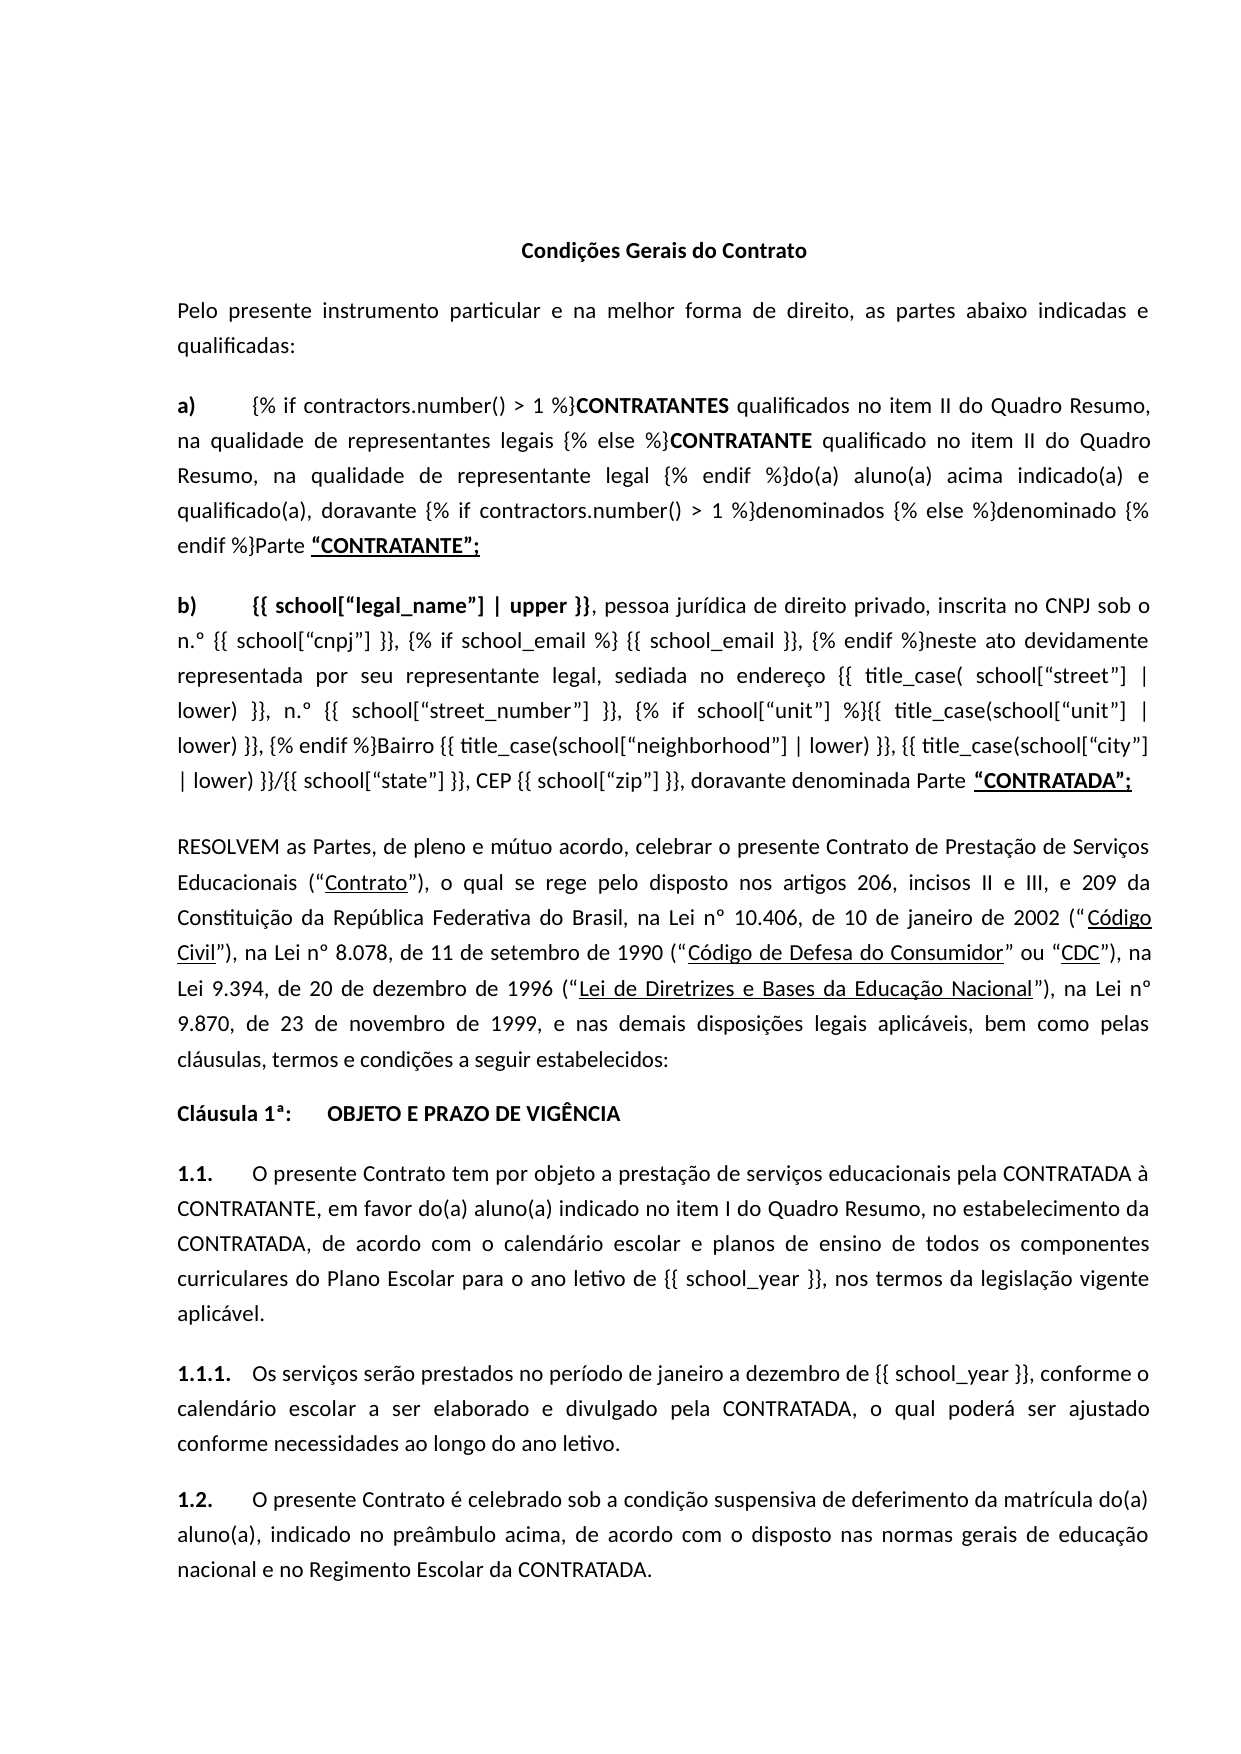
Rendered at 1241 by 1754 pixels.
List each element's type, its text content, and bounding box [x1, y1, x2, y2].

text Condições Gerais do Contrato [177, 236, 1152, 264]
text RESOLVEM as Partes, de pleno e mútuo acordo, celebrar o presente Contrato de Prestação de Serviços Educacionais (“Contrato”), o qual se rege pelo disposto nos artigos 206, incisos II e III, e 209 da Constituição da República Federativa do Brasil, na Lei nº 10.406, de 10 de janeiro de 2002 (“Código Civil”), na Lei nº 8.078, de 11 de setembro de 1990 (“Código de Defesa do Consumidor” ou “CDC”), na Lei 9.394, de 20 de dezembro de 1996 (“Lei de Diretrizes e Bases da Educação Nacional”), na Lei nº 9.870, de 23 de novembro de 1999, e nas demais disposições legais aplicáveis, bem como pelas cláusulas, termos e condições a seguir estabelecidos: [177, 826, 1152, 1074]
list {% if contractors.number() > 1 %}CONTRATANTES qualificados no item II do Quadro Resumo, na qualidade de representantes legais {% else %}CONTRATANTE qualificado no item II do Quadro Resumo, na qualidade de representante legal {% endif %}do(a) aluno(a) acima indicado(a) e qualificado(a), doravante {% if contractors.number() > 1 %}denominados {% else %}denominado {% endif %}Parte “CONTRATANTE”; [177, 391, 1152, 559]
text Pelo presente instrumento particular e na melhor forma de direito, as partes abaixo indicadas e qualificadas: [177, 296, 1152, 359]
list {{ school[“legal_name”] | upper }}, pessoa jurídica de direito privado, inscrita no CNPJ sob o n.º {{ school[“cnpj”] }}, {% if school_email %} {{ school_email }}, {% endif %}neste ato devidamente representada por seu representante legal, sediada no endereço {{ title_case( school[“street”] | lower) }}, n.º {{ school[“street_number”] }}, {% if school[“unit”] %}{{ title_case(school[“unit”] | lower) }}, {% endif %}Bairro {{ title_case(school[“neighborhood”] | lower) }}, {{ title_case(school[“city”] | lower) }}/{{ school[“state”] }}, CEP {{ school[“zip”] }}, doravante denominada Parte “CONTRATADA”; [177, 591, 1152, 794]
list OBJETO E PRAZO DE VIGÊNCIA [177, 1099, 1152, 1127]
